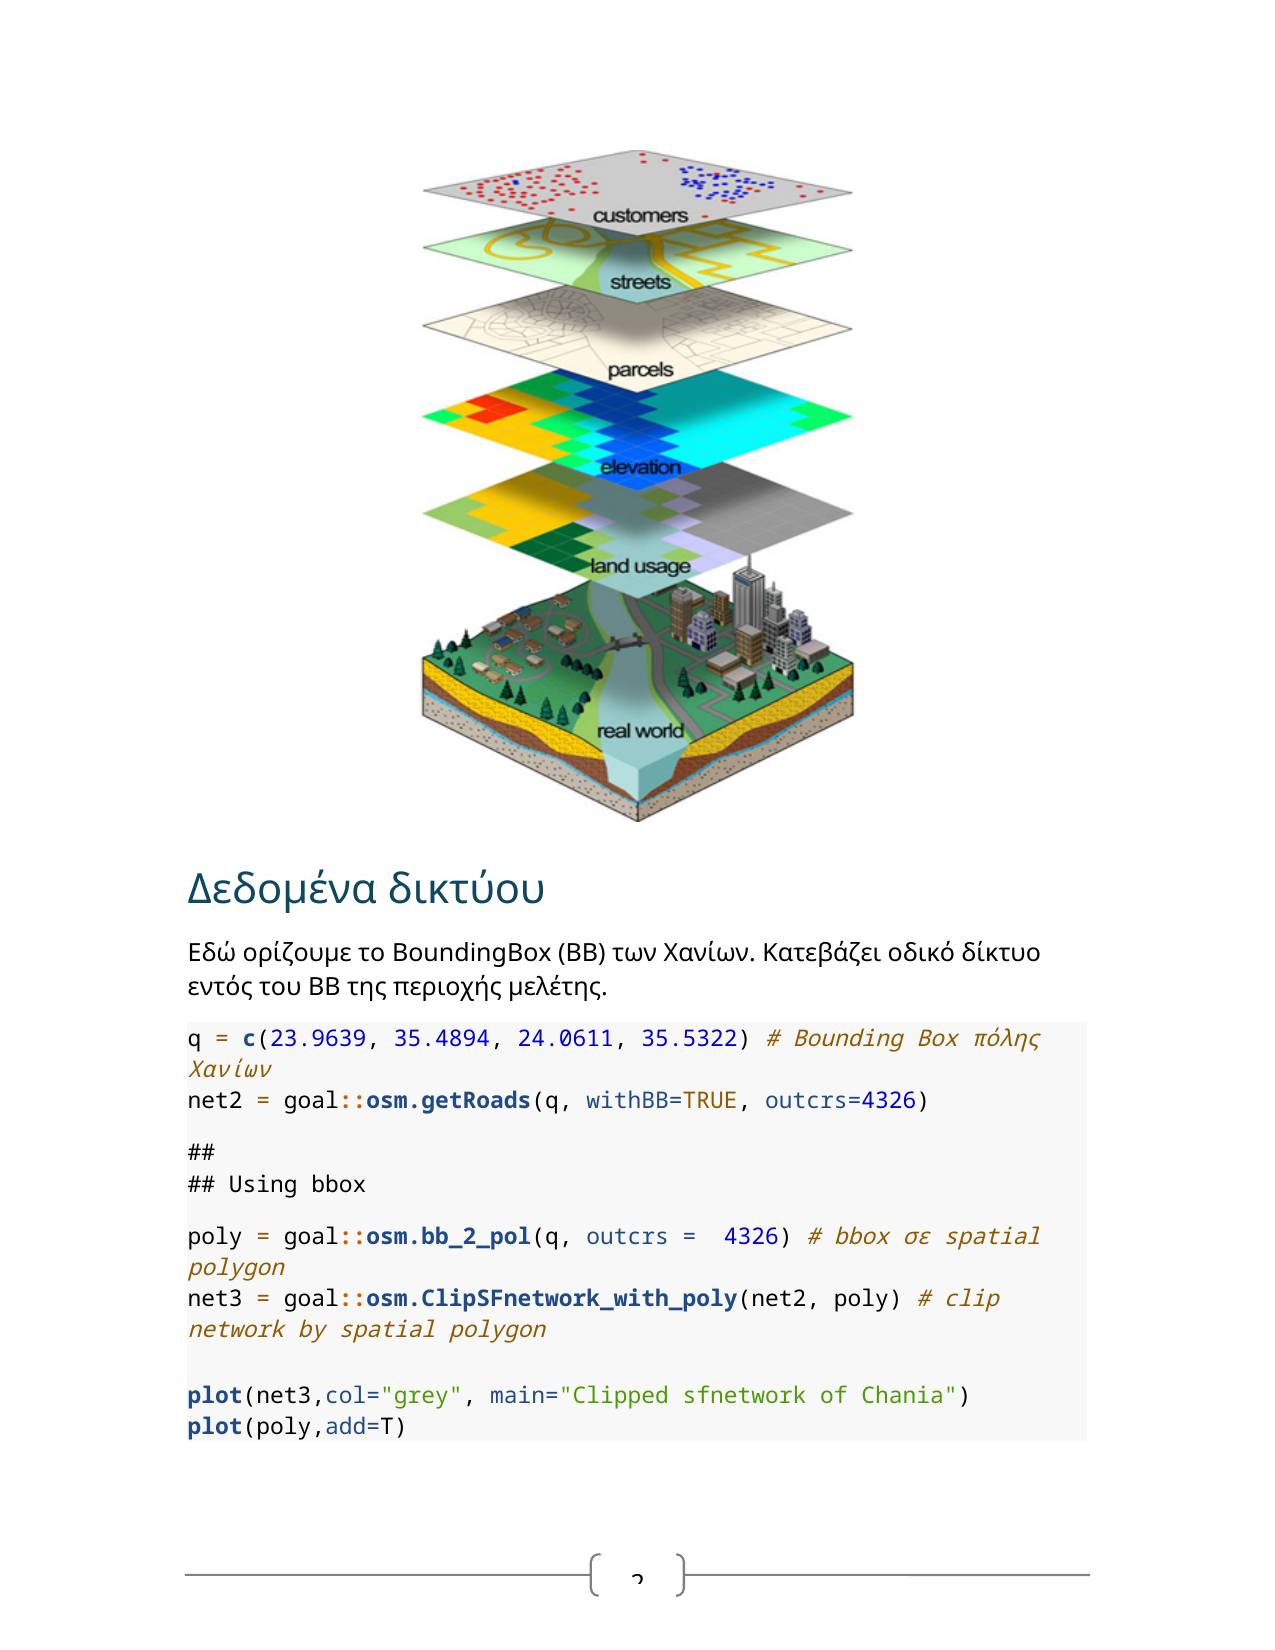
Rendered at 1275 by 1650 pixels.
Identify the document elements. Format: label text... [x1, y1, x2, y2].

text Εδώ ορίζουμε το BoundingBox (ΒΒ) των Χανίων. Κατεβάζει οδικό δίκτυο εντός του BB της περιοχής μελέτης. [187, 935, 1087, 1003]
subtitle Δεδομένα δικτύου [187, 859, 1087, 916]
text poly = goal::osm.bb_2_pol(q, outcrs = 4326) # bbox σε spatial polygon net3 = goal::osm.ClipSFnetwork_with_poly(net2, poly) # clip network by spatial polygon plot(net3,col="grey", main="Clipped sfnetwork of Chania") plot(poly,add=T) [187, 1220, 1087, 1441]
text q = c(23.9639, 35.4894, 24.0611, 35.5322) # Bounding Box πόλης Χανίων net2 = goal::osm.getRoads(q, withBB=TRUE, outcrs=4326) [270, 1022, 1087, 1116]
text ## ## Using bbox [187, 1136, 1087, 1199]
picture [418, 150, 857, 822]
